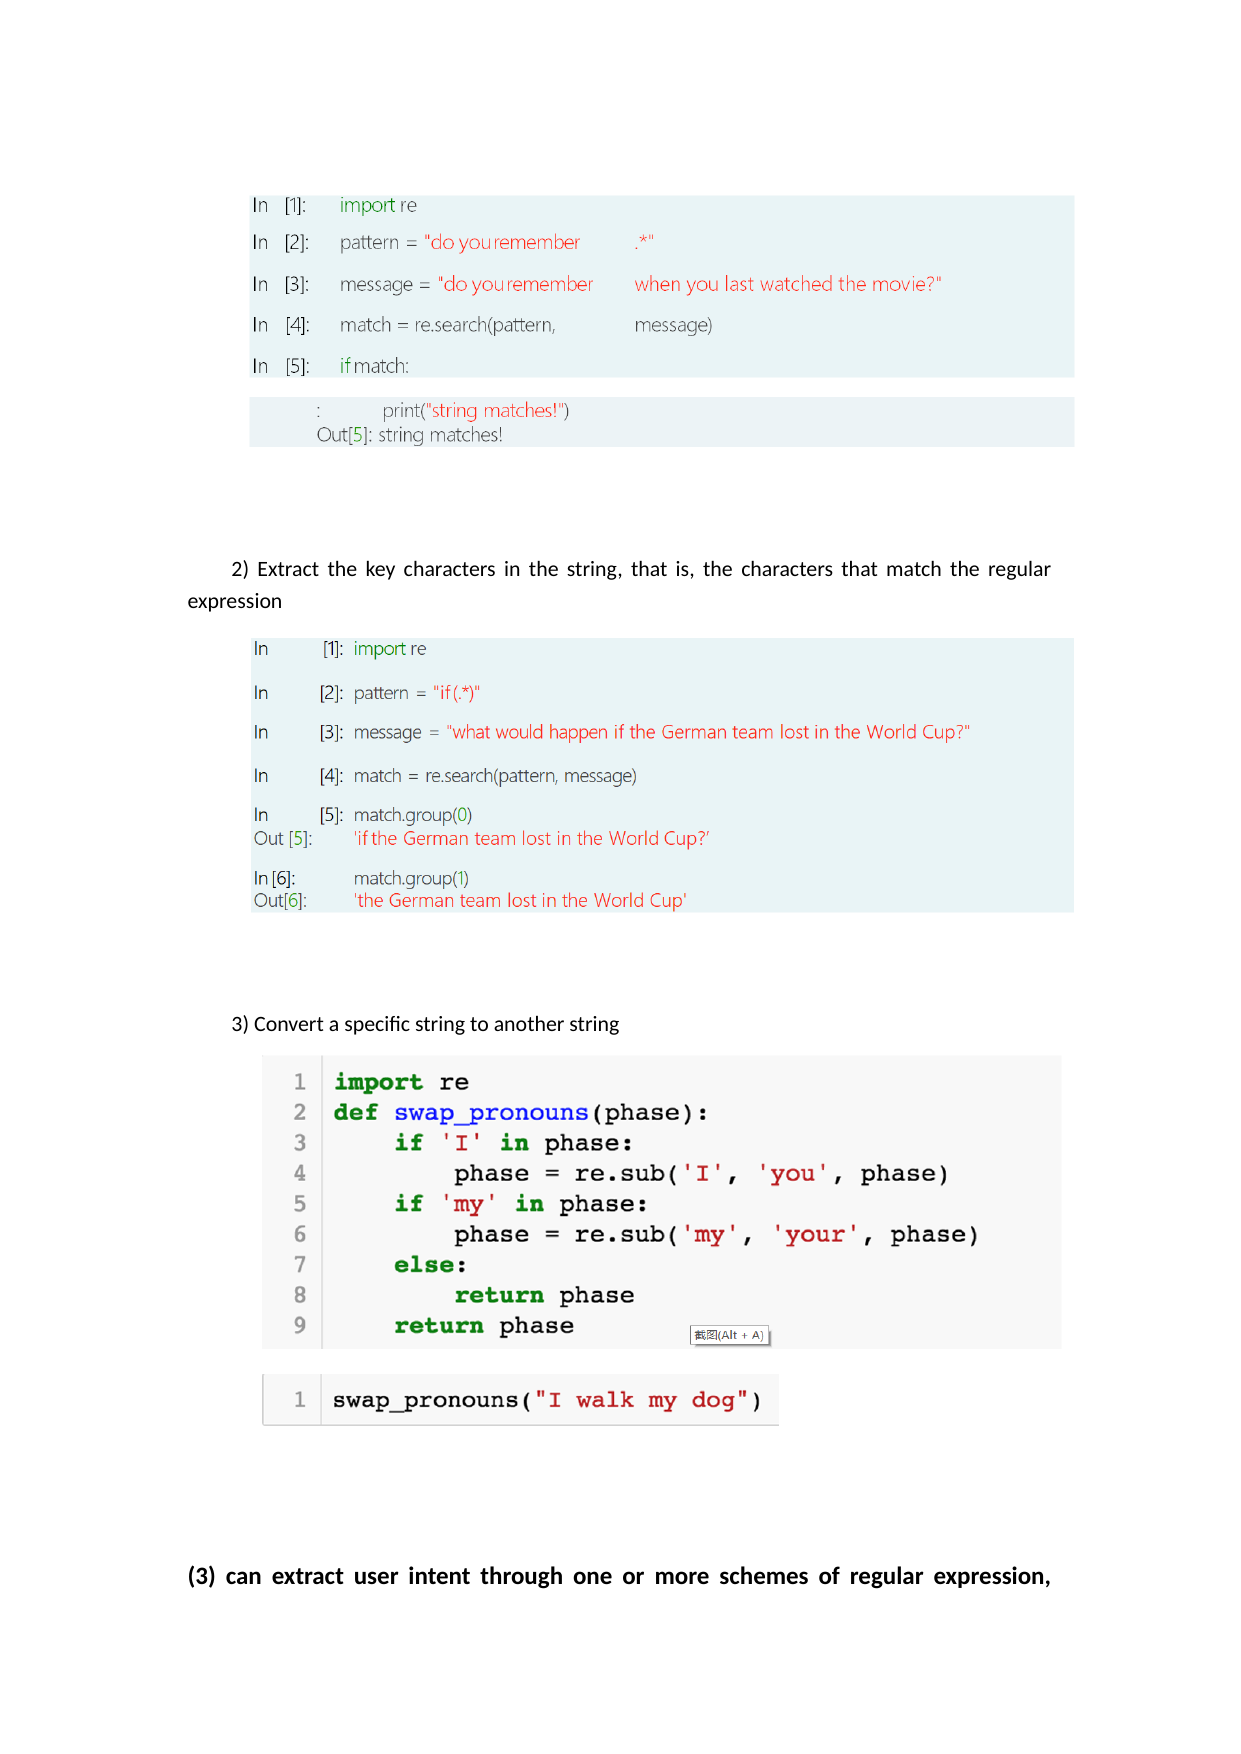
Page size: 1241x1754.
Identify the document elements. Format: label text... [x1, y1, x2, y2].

picture [231, 162, 1097, 544]
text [187, 1559, 1053, 1592]
picture [231, 1039, 1097, 1509]
text 3) Convert a specific string to another string [187, 1007, 1053, 1039]
picture [231, 617, 1097, 990]
text 2) Extract the key characters in the string, that is, the characters that match the regular expression [187, 552, 1053, 617]
